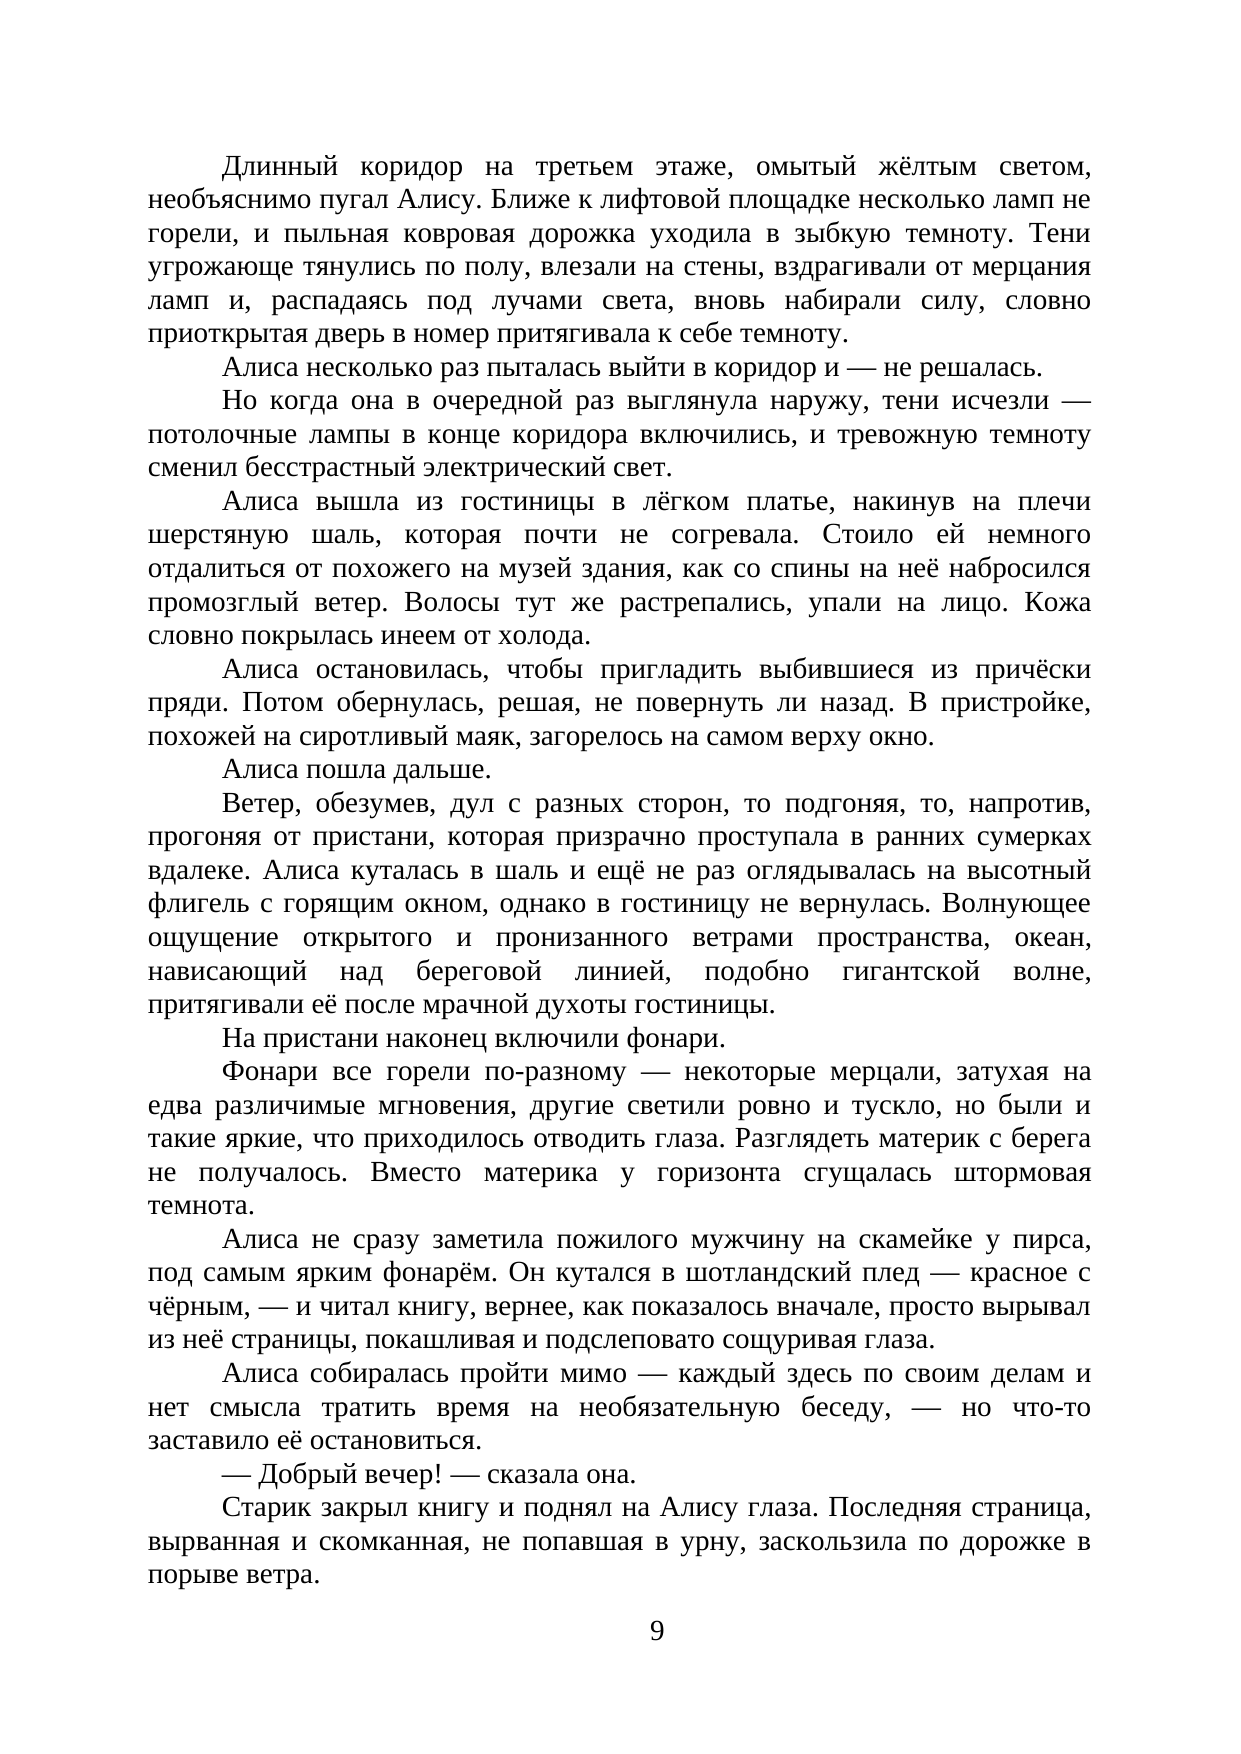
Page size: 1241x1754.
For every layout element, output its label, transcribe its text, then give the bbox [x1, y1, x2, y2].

text Алиса остановилась, чтобы пригладить выбившиеся из причёски пряди. Потом обернулась, решая, не повернуть ли назад. В пристройке, похожей на сиротливый маяк, загорелось на самом верху окно. [148, 651, 1092, 751]
text Старик закрыл книгу и поднял на Алису глаза. Последняя страница, вырванная и скомканная, не попавшая в урну, заскользила по дорожке в порыве ветра. [148, 1489, 1092, 1590]
text Длинный коридор на третьем этаже, омытый жёлтым светом, необъяснимо пугал Алису. Ближе к лифтовой площадке несколько ламп не горели, и пыльная ковровая дорожка уходила в зыбкую темноту. Тени угрожающе тянулись по полу, влезали на стены, вздрагивали от мерцания ламп и, распадаясь под лучами света, вновь набирали силу, словно приоткрытая дверь в номер притягивала к себе темноту. [148, 148, 1092, 349]
text Фонари все горели по-разному — некоторые мерцали, затухая на едва различимые мгновения, другие светили ровно и тускло, но были и такие яркие, что приходилось отводить глаза. Разглядеть материк с берега не получалось. Вместо материка у горизонта сгущалась штормовая темнота. [148, 1053, 1092, 1221]
text Алиса вышла из гостиницы в лёгком платье, накинув на плечи шерстяную шаль, которая почти не согревала. Стоило ей немного отдалиться от похожего на музей здания, как со спины на неё набросился промозглый ветер. Волосы тут же растрепались, упали на лицо. Кожа словно покрылась инеем от холода. [148, 483, 1092, 651]
text Ветер, обезумев, дул с разных сторон, то подгоняя, то, напротив, прогоняя от пристани, которая призрачно проступала в ранних сумерках вдалеке. Алиса куталась в шаль и ещё не раз оглядывалась на высотный флигель с горящим окном, однако в гостиницу не вернулась. Волнующее ощущение открытого и пронизанного ветрами пространства, океан, нависающий над береговой линией, подобно гигантской волне, притягивали её после мрачной духоты гостиницы. [148, 785, 1092, 1020]
text Алиса несколько раз пыталась выйти в коридор и — не решалась. [148, 349, 1092, 382]
text Но когда она в очередной раз выглянула наружу, тени исчезли — потолочные лампы в конце коридора включились, и тревожную темноту сменил бесстрастный электрический свет. [148, 382, 1092, 483]
text На пристани наконец включили фонари. [148, 1020, 1092, 1053]
text Алиса пошла дальше. [148, 751, 1092, 785]
text Алиса собиралась пройти мимо — каждый здесь по своим делам и нет смысла тратить время на необязательную беседу, — но что-то заставило её остановиться. [148, 1355, 1092, 1456]
text Алиса не сразу заметила пожилого мужчину на скамейке у пирса, под самым ярким фонарём. Он кутался в шотландский плед — красное с чёрным, — и читал книгу, вернее, как показалось вначале, просто вырывал из неё страницы, покашливая и подслеповато сощуривая глаза. [148, 1221, 1092, 1355]
text — Добрый вечер! — сказала она. [148, 1456, 1092, 1489]
